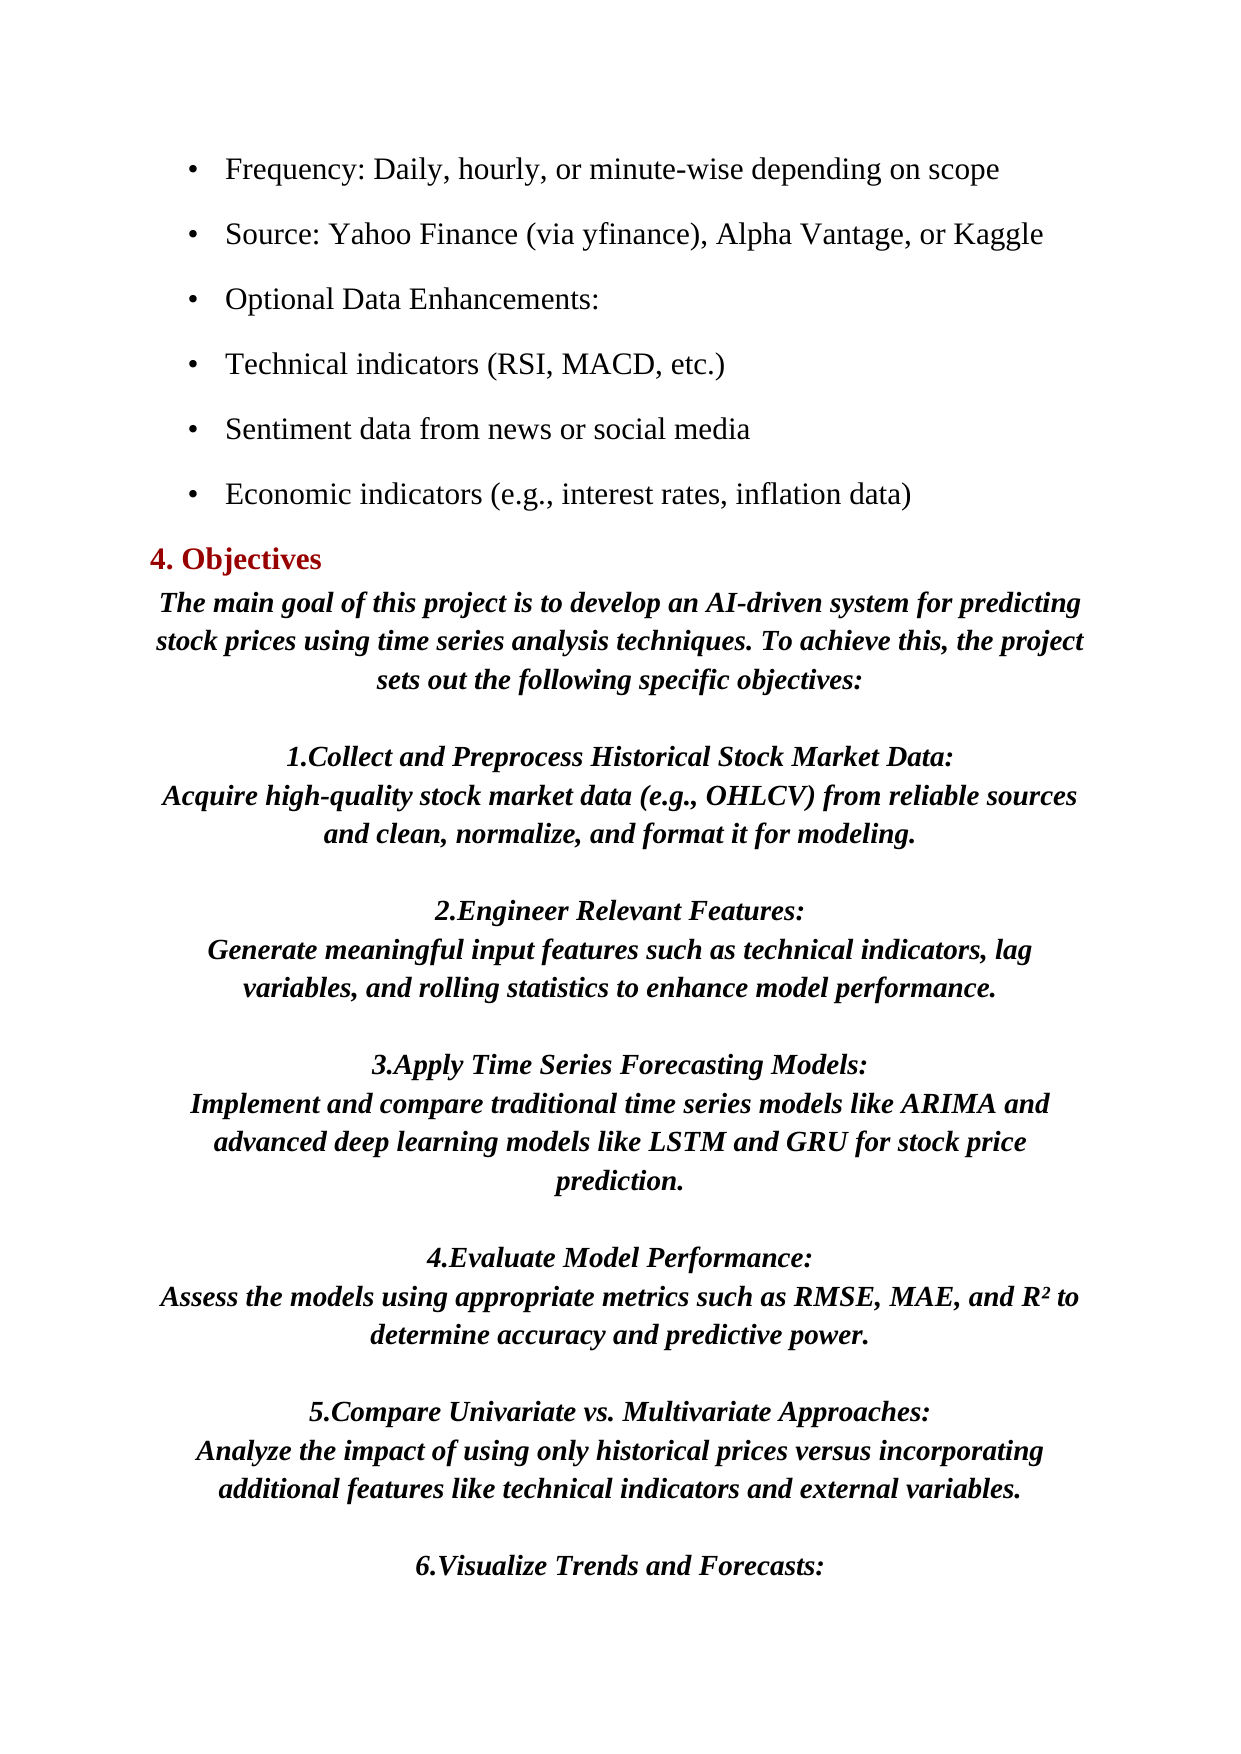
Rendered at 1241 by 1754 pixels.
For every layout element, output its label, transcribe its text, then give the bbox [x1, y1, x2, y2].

text The main goal of this project is to develop an AI-driven system for predicting stock prices using time series analysis techniques. To achieve this, the project sets out the following specific objectives: [150, 585, 1090, 696]
list Source: Yahoo Finance (via yfinance), Alpha Vantage, or Kaggle [187, 215, 1090, 251]
text Implement and compare traditional time series models like ARIMA and advanced deep learning models like LSTM and GRU for stock price prediction. [150, 1086, 1090, 1197]
list Optional Data Enhancements: [187, 280, 1090, 316]
text Assess the models using appropriate metrics such as RMSE, MAE, and R² to determine accuracy and predictive power. [150, 1279, 1090, 1351]
text 3.Apply Time Series Forecasting Models: [150, 1047, 1090, 1081]
text Generate meaningful input features such as technical indicators, lag variables, and rolling statistics to enhance model performance. [150, 932, 1090, 1004]
text 5.Compare Univariate vs. Multivariate Approaches: [150, 1394, 1090, 1428]
text Analyze the impact of using only historical prices versus incorporating additional features like technical indicators and external variables. [150, 1433, 1090, 1505]
list Technical indicators (RSI, MACD, etc.) [187, 345, 1090, 381]
text Acquire high-quality stock market data (e.g., OHLCV) from reliable sources and clean, normalize, and format it for modeling. [150, 778, 1090, 850]
list Economic indicators (e.g., interest rates, inflation data) [187, 476, 1090, 511]
text 4.Evaluate Model Performance: [150, 1240, 1090, 1274]
text 2.Engineer Relevant Features: [150, 893, 1090, 927]
list Sentiment data from news or social media [187, 410, 1090, 446]
text 1.Collect and Preprocess Historical Stock Market Data: [150, 739, 1090, 773]
list Frequency: Daily, hourly, or minute-wise depending on scope [187, 150, 1090, 186]
text 6.Visualize Trends and Forecasts: [150, 1548, 1090, 1582]
text 4. Objectives [150, 541, 1090, 577]
